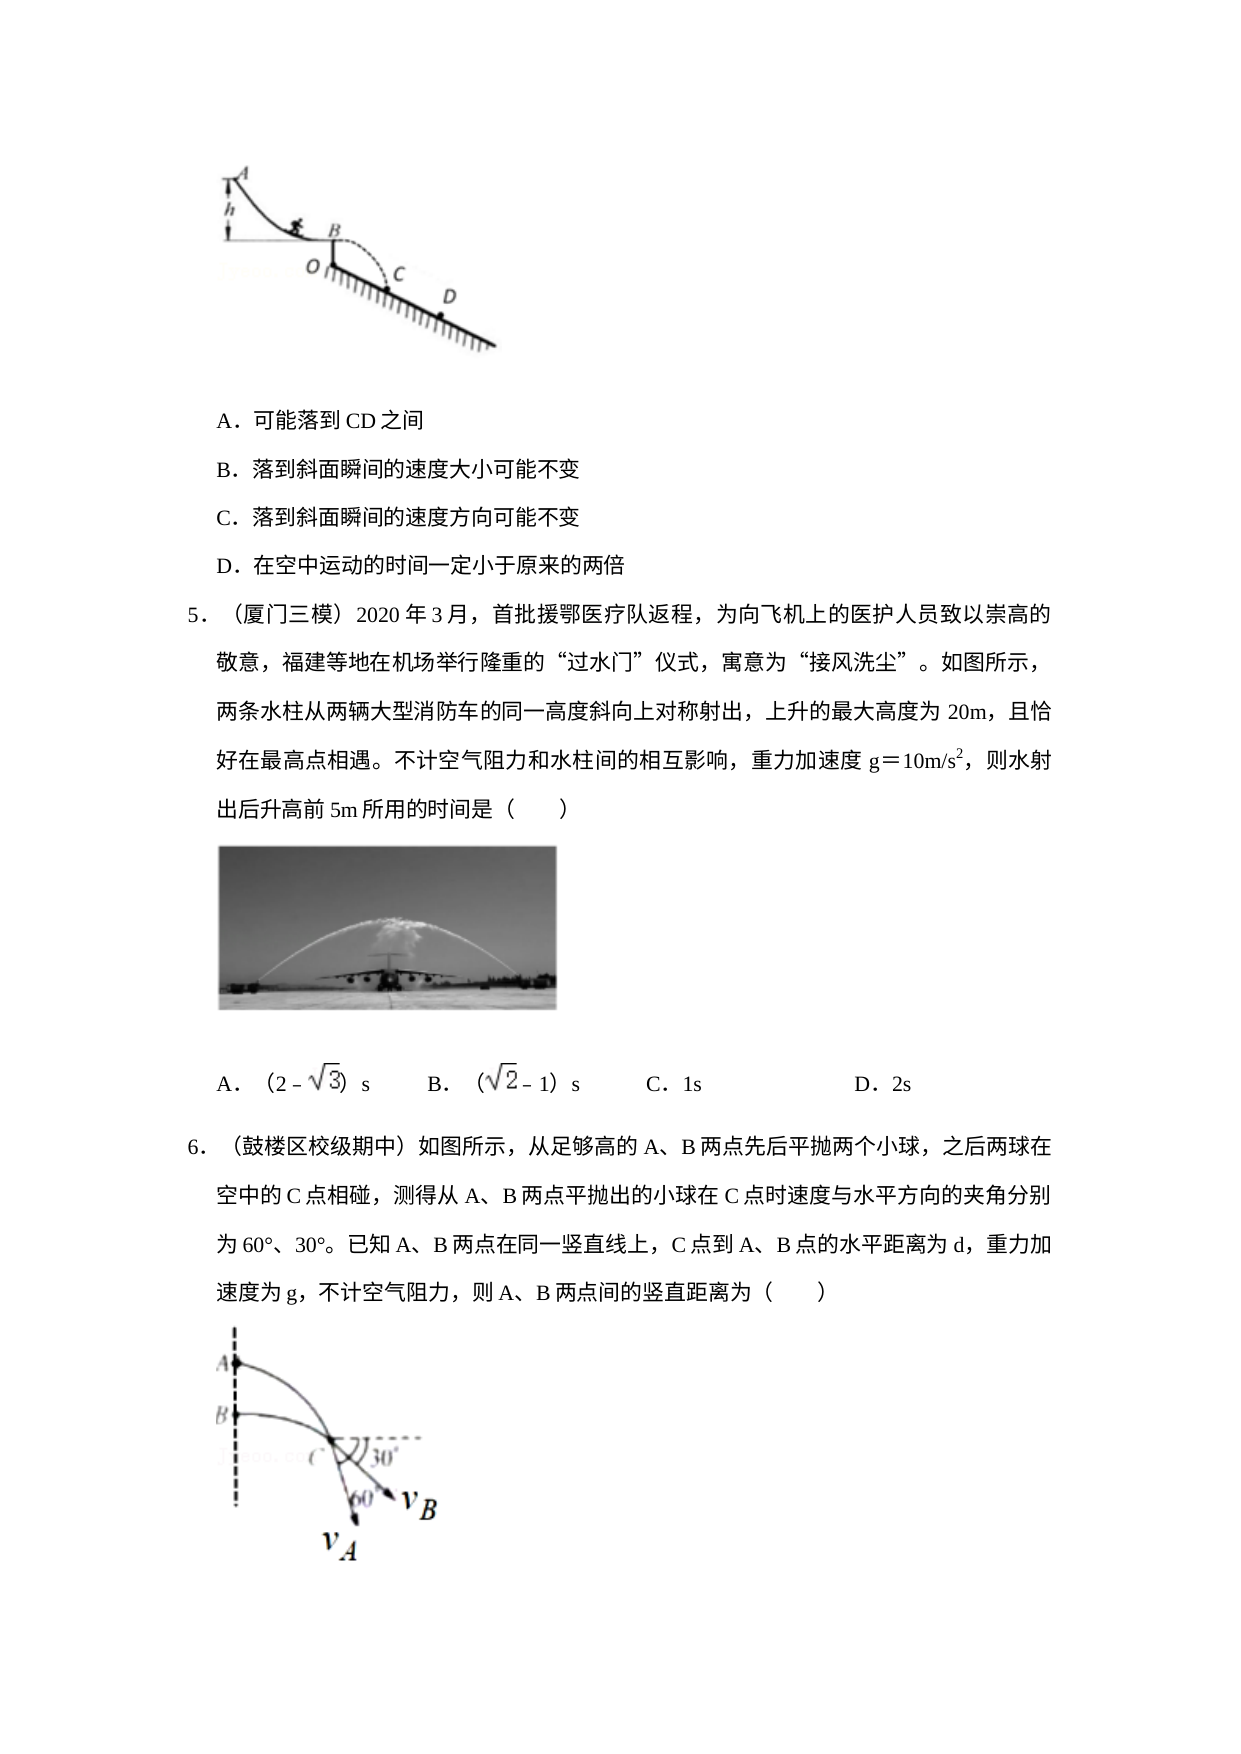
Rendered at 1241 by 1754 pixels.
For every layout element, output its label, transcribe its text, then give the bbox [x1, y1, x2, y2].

picture [485, 1063, 517, 1092]
text A．可能落到CD之间 [187, 403, 1053, 435]
picture [216, 1323, 443, 1567]
text C．落到斜面瞬间的速度方向可能不变 [187, 499, 1053, 532]
text B．落到斜面瞬间的速度大小可能不变 [187, 451, 1053, 484]
picture [308, 1063, 340, 1092]
text 6．（鼓楼区校级期中）如图所示，从足够高的A、B两点先后平抛两个小球，之后两球在空中的C点相碰，测得从A、B两点平抛出的小球在C点时速度与水平方向的夹角分别为60°、30°。已知A、B两点在同一竖直线上，C点到A、B点的水平距离为d，重力加速度为g，不计空气阻力，则A、B两点间的竖直距离为（ ） [187, 1129, 1053, 1307]
picture [216, 839, 562, 1015]
text 5．（厦门三模）2020年3月，首批援鄂医疗队返程，为向飞机上的医护人员致以崇高的敬意，福建等地在机场举行隆重的“过水门”仪式，寓意为“接风洗尘”。如图所示，两条水柱从两辆大型消防车的同一高度斜向上对称射出，上升的最大高度为20m，且恰好在最高点相遇。不计空气阻力和水柱间的相互影响，重力加速度g＝10m/s2，则水射出后升高前5m所用的时间是（ ） [187, 596, 1053, 824]
text D．在空中运动的时间一定小于原来的两倍 [187, 548, 1053, 580]
text A．（2﹣）s B．（﹣1）s C．1s D．2s [187, 1048, 1053, 1113]
picture [216, 162, 502, 359]
